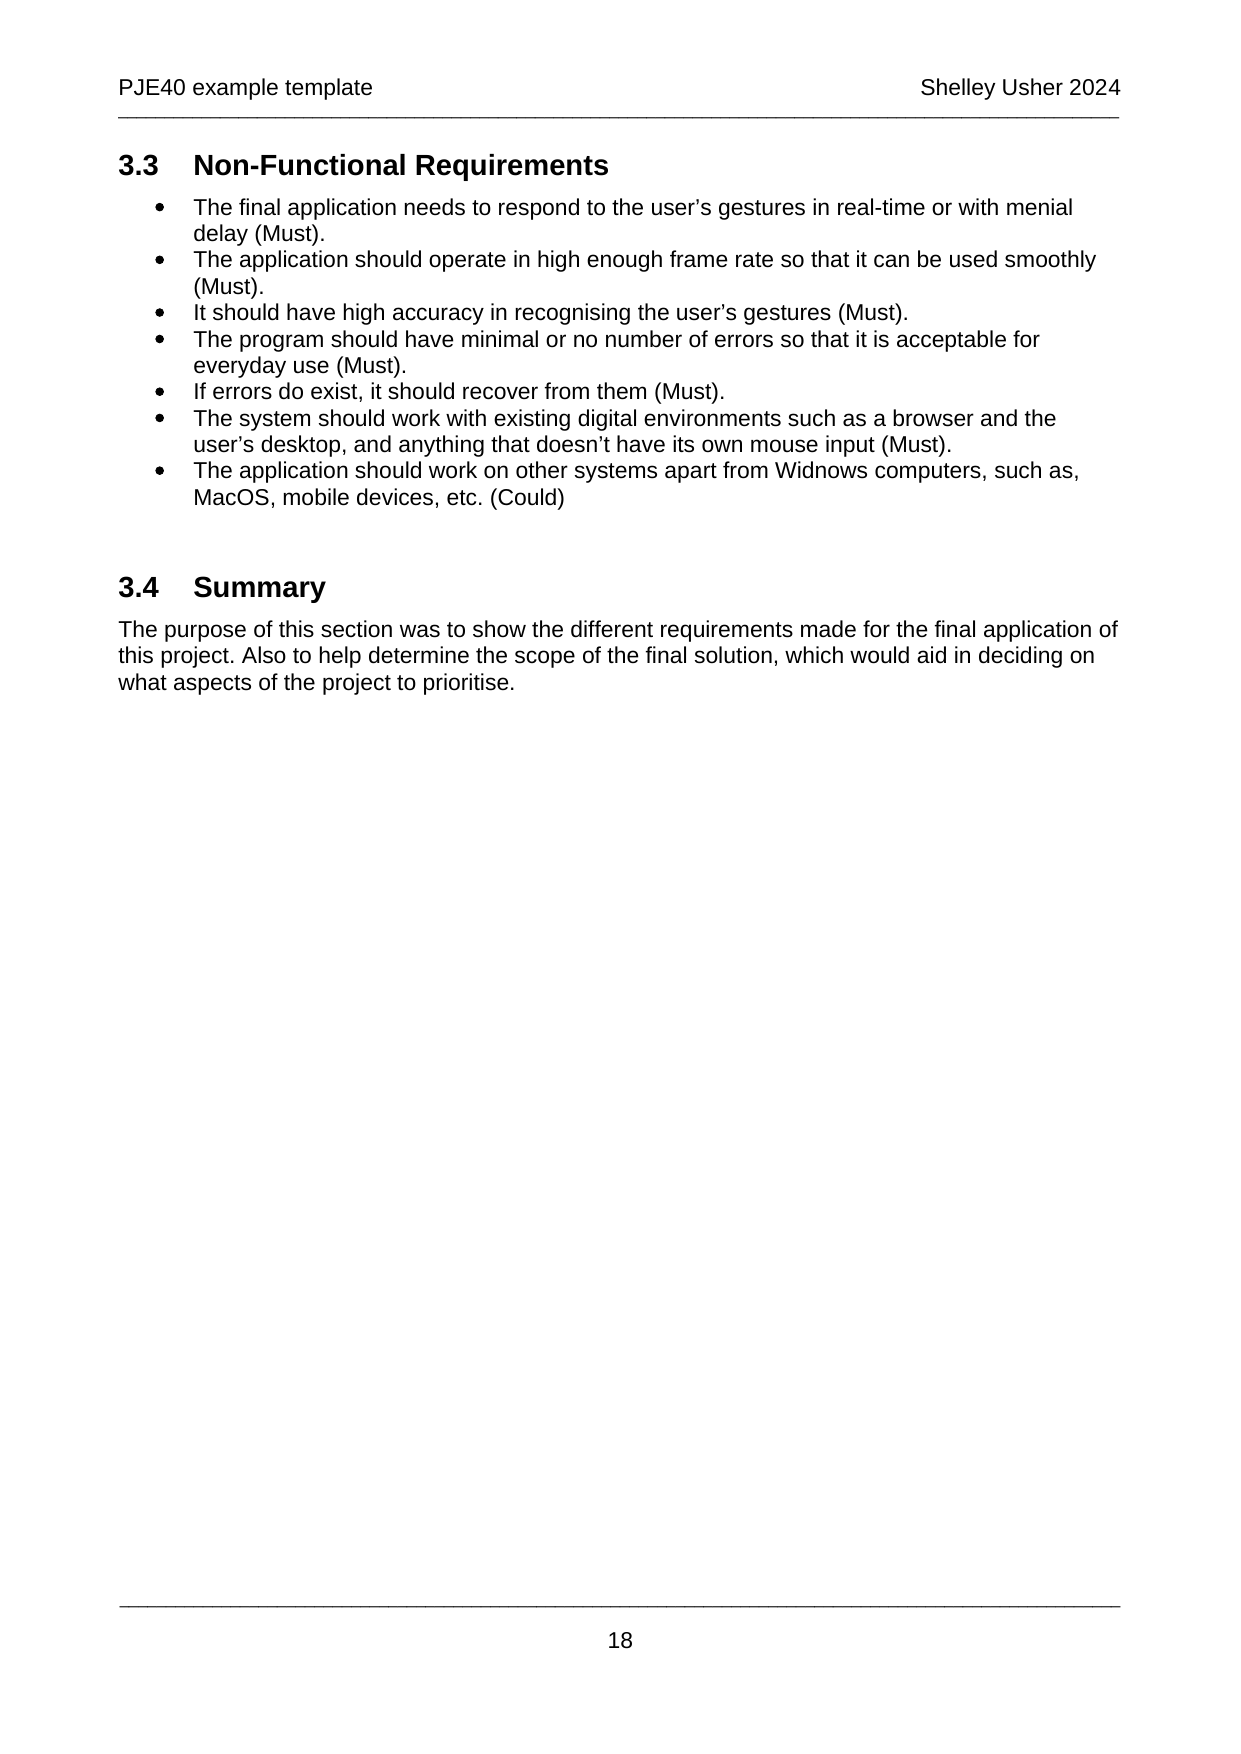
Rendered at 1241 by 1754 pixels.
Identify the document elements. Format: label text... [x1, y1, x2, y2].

text The purpose of this section was to show the different requirements made for the final application of this project. Also to help determine the scope of the final solution, which would aid in deciding on what aspects of the project to prioritise. [118, 616, 1122, 695]
list It should have high accuracy in recognising the user’s gestures (Must). [156, 299, 1122, 326]
subtitle Non-Functional Requirements [118, 148, 1122, 181]
subtitle Summary [118, 570, 1122, 603]
list The system should work with existing digital environments such as a browser and the user’s desktop, and anything that doesn’t have its own mouse input (Must). [156, 404, 1122, 457]
list The application should operate in high enough frame rate so that it can be used smoothly (Must). [156, 246, 1122, 299]
list If errors do exist, it should recover from them (Must). [156, 378, 1122, 404]
list The program should have minimal or no number of errors so that it is acceptable for everyday use (Must). [156, 326, 1122, 378]
list The final application needs to respond to the user’s gestures in real-time or with menial delay (Must). [156, 194, 1122, 246]
list The application should work on other systems apart from Widnows computers, such as, MacOS, mobile devices, etc. (Could) [156, 457, 1122, 510]
